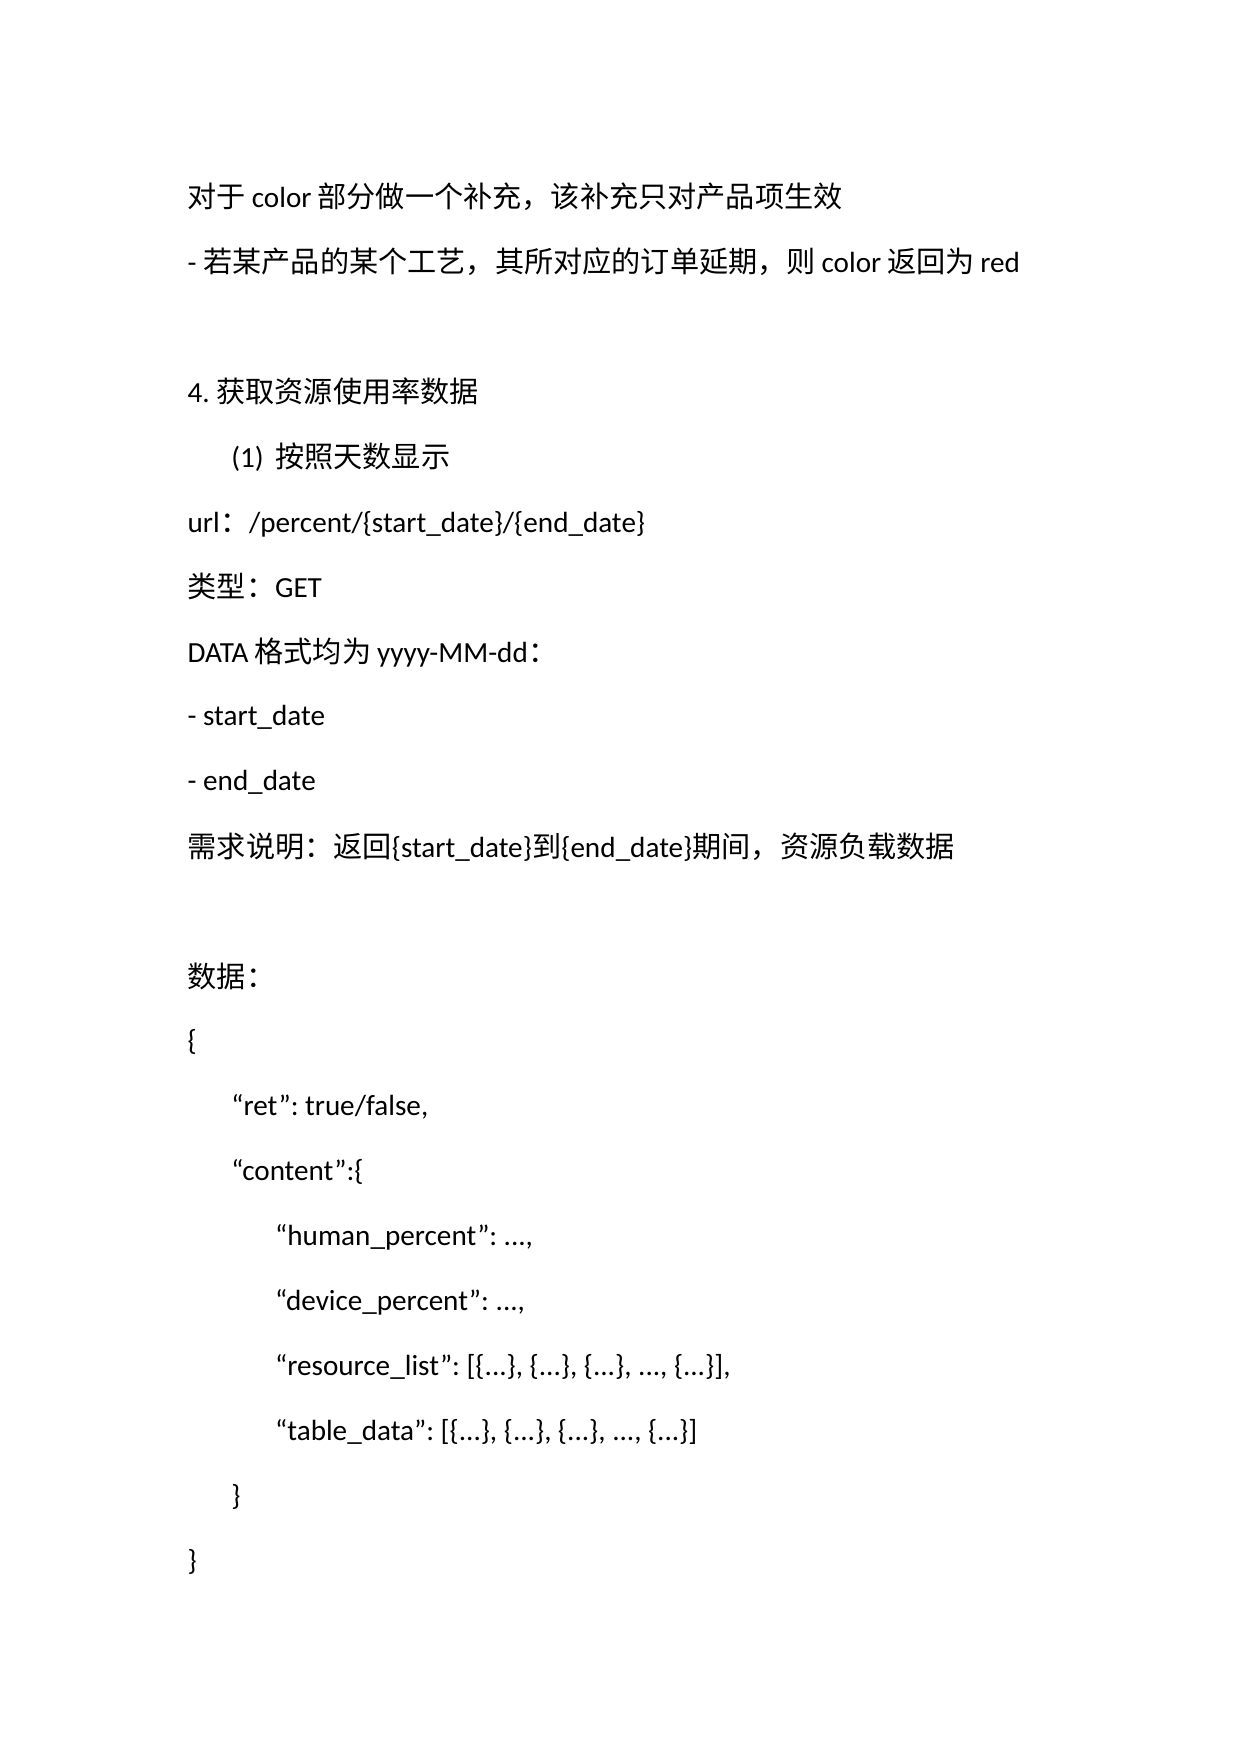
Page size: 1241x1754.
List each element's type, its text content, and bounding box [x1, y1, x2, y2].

text “ret”: true/false, [187, 1072, 1053, 1137]
text “resource_list”: [{...}, {...}, {...}, ..., {...}], [231, 1332, 1053, 1397]
list - 若某产品的某个工艺，其所对应的订单延期，则color返回为red [187, 227, 1053, 292]
text “content”:{ [187, 1137, 1053, 1202]
text “table_data”: [{...}, {...}, {...}, ..., {...}] [231, 1397, 1053, 1462]
text “device_percent”: ..., [231, 1267, 1053, 1332]
list 对于color部分做一个补充，该补充只对产品项生效 [187, 162, 1053, 227]
text - start_date [187, 682, 1053, 747]
text } [187, 1527, 1053, 1592]
text “human_percent”: ..., [231, 1202, 1053, 1267]
list 获取资源使用率数据 [187, 357, 1053, 422]
text url：/percent/{start_date}/{end_date} [187, 487, 1053, 552]
text { [187, 1007, 1053, 1072]
text } [187, 1462, 1053, 1527]
text 数据： [187, 942, 1053, 1007]
list 按照天数显示 [231, 422, 1053, 487]
text - end_date [187, 747, 1053, 812]
text 需求说明：返回{start_date}到{end_date}期间，资源负载数据 [187, 812, 1053, 877]
text DATA格式均为yyyy-MM-dd： [187, 617, 1053, 682]
text 类型：GET [187, 552, 1053, 617]
